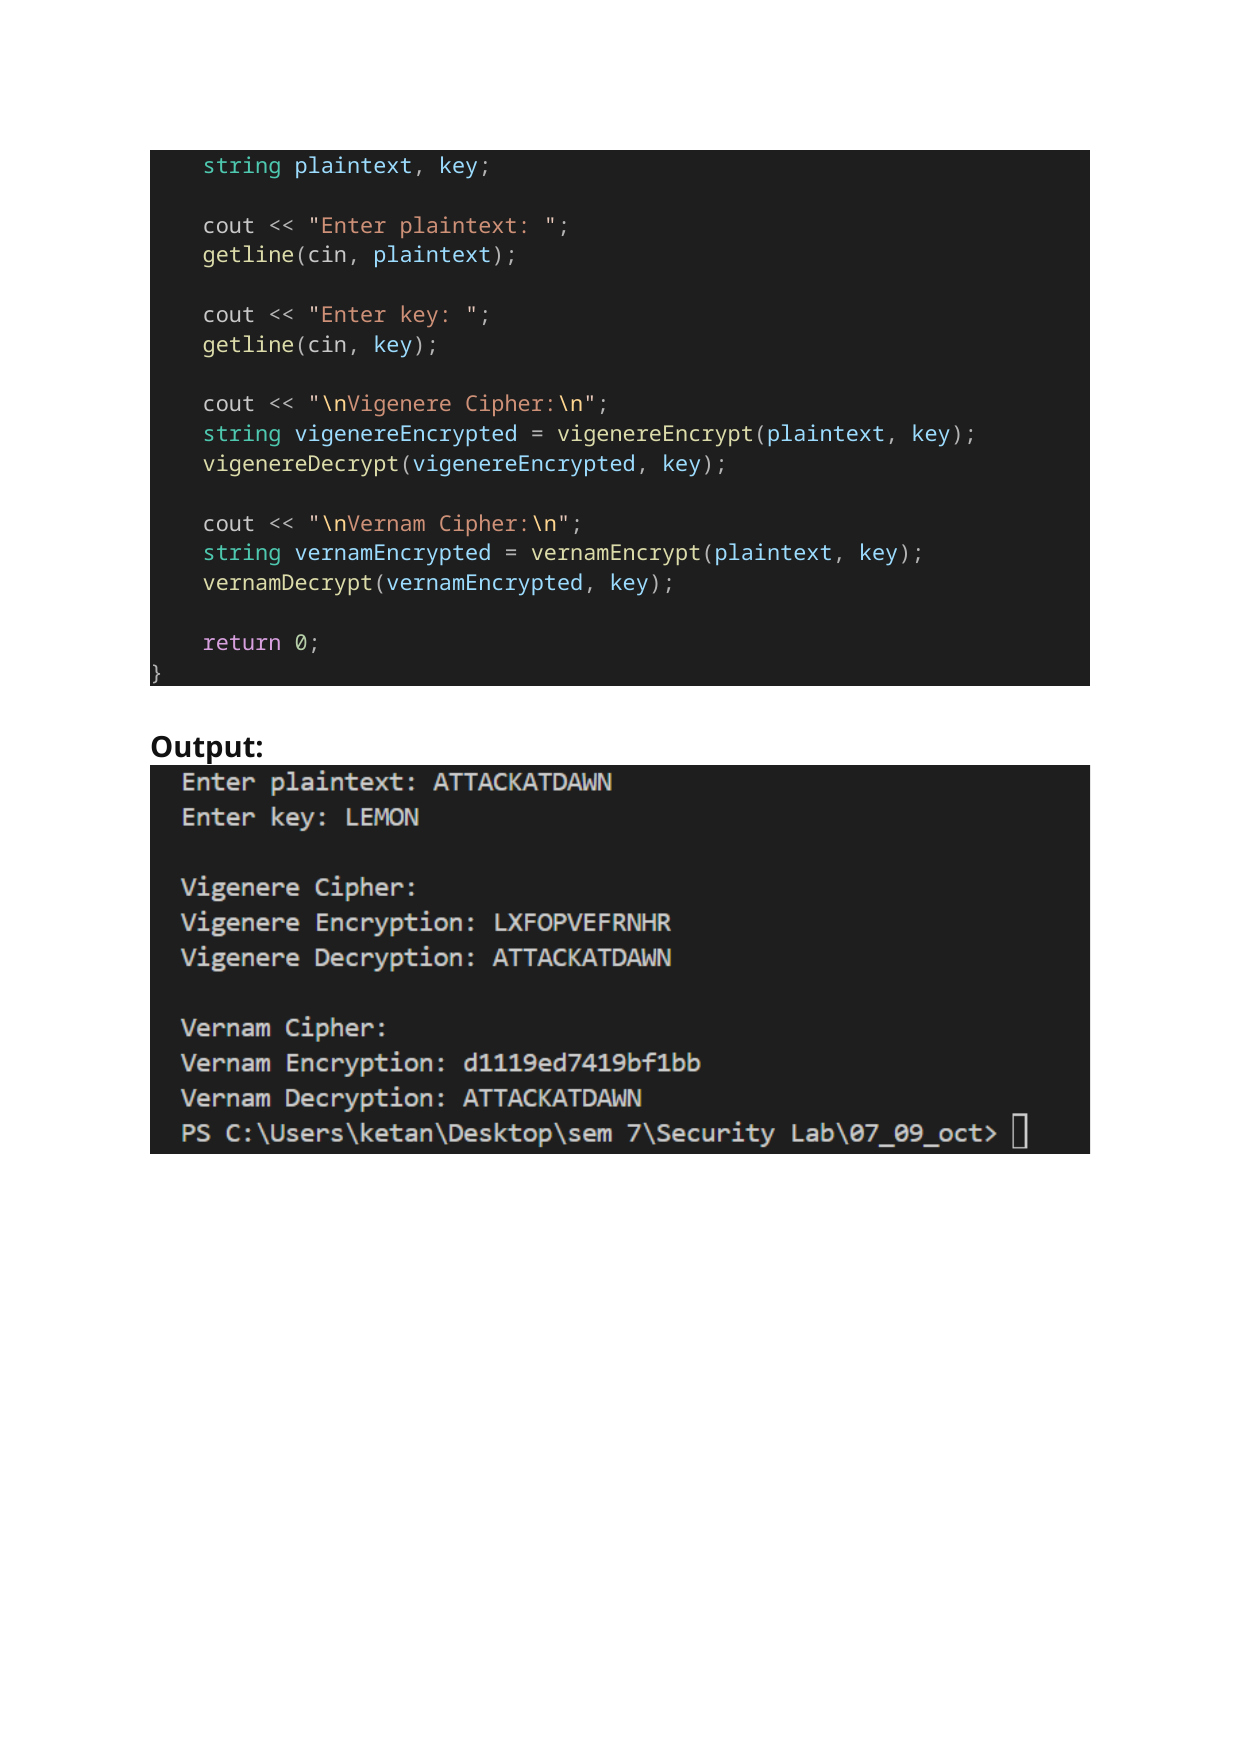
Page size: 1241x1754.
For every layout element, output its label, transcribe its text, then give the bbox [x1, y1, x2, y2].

text cout << "Enter plaintext: "; [150, 209, 1090, 239]
text getline(cin, plaintext); [150, 239, 1090, 269]
text vigenereDecrypt(vigenereEncrypted, key); [150, 448, 1090, 478]
text return 0; [150, 627, 1090, 656]
text getline(cin, key); [150, 329, 1090, 358]
text cout << "Enter key: "; [150, 299, 1090, 329]
text } [150, 656, 1090, 686]
subtitle Output: [150, 726, 1090, 765]
text string vigenereEncrypted = vigenereEncrypt(plaintext, key); [150, 418, 1090, 448]
text cout << "\nVernam Cipher:\n"; [150, 507, 1090, 537]
text string vernamEncrypted = vernamEncrypt(plaintext, key); [150, 537, 1090, 567]
picture [150, 765, 1091, 1154]
text cout << "\nVigenere Cipher:\n"; [150, 388, 1090, 418]
text vernamDecrypt(vernamEncrypted, key); [150, 567, 1090, 597]
text string plaintext, key; [150, 150, 1090, 180]
